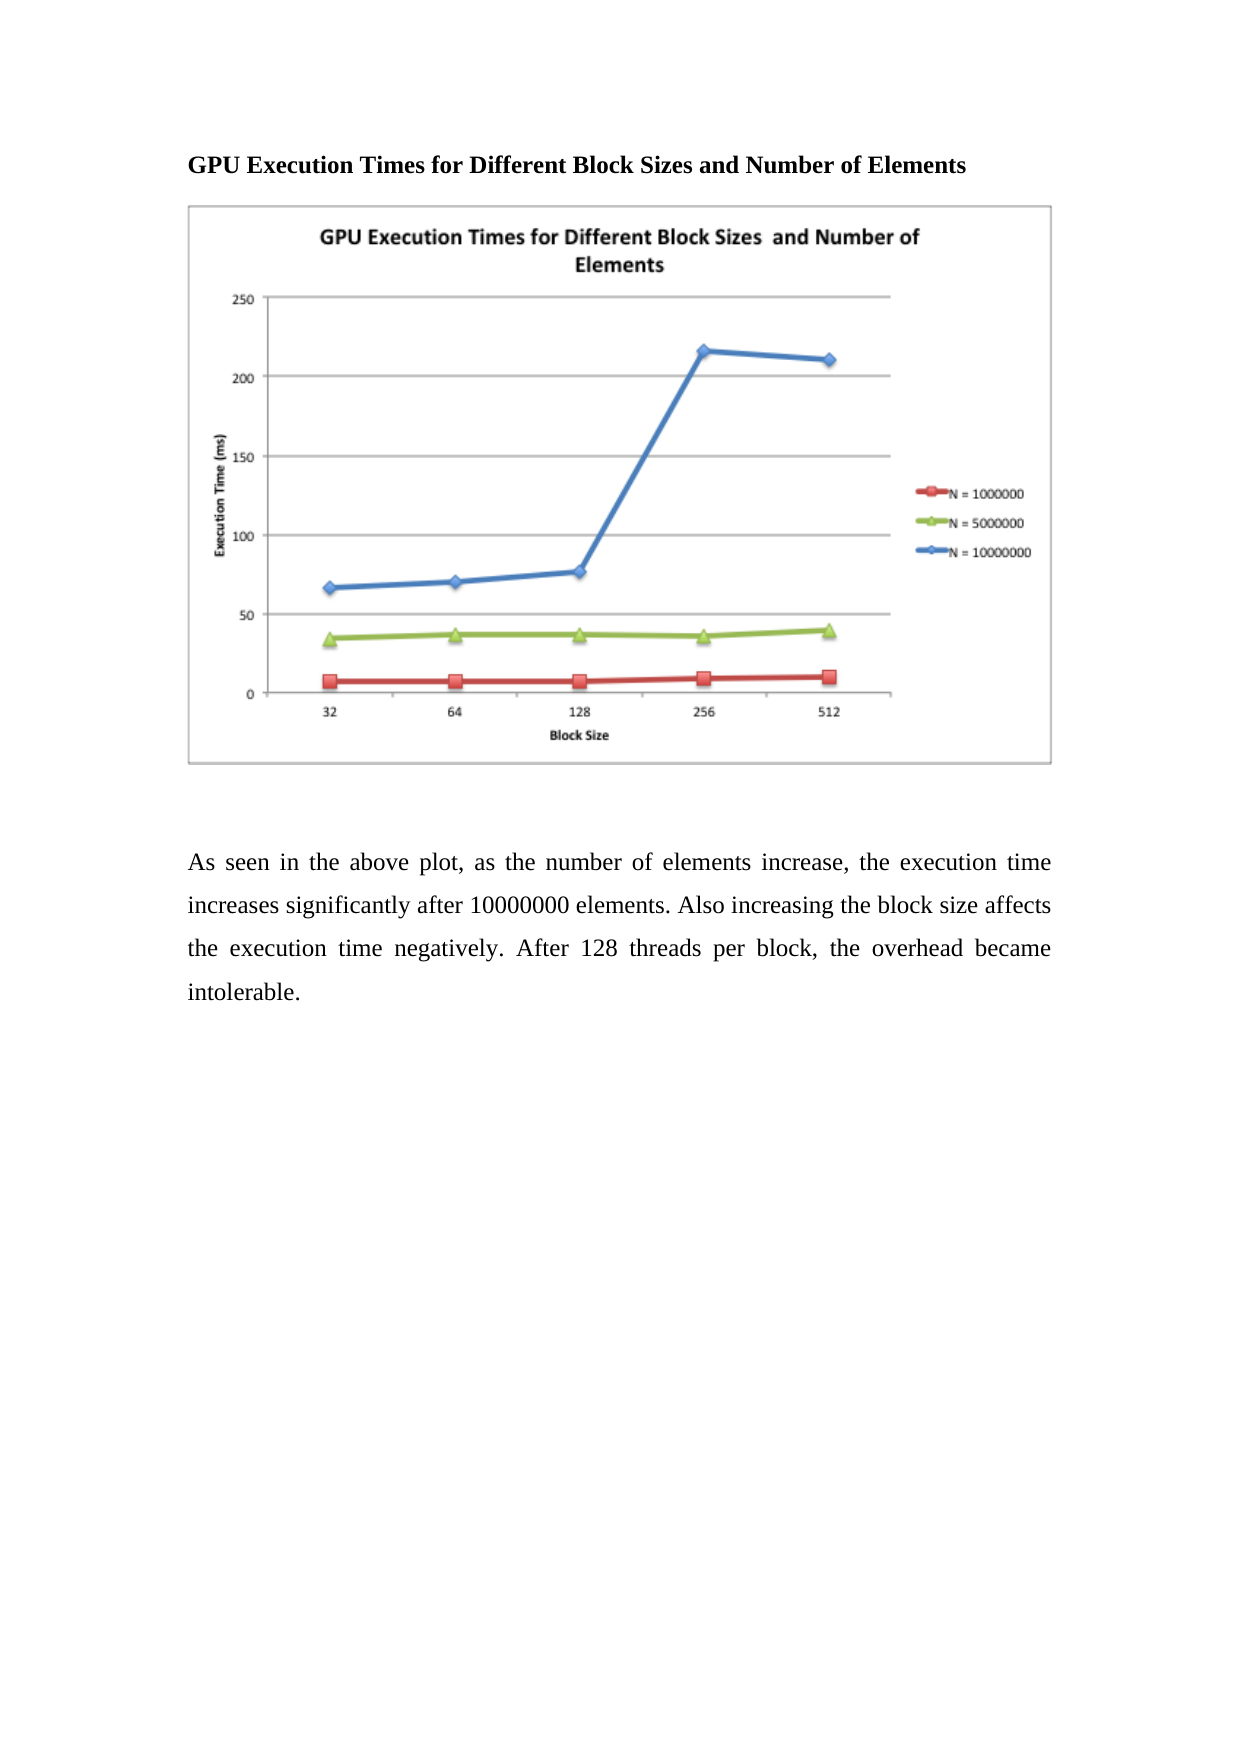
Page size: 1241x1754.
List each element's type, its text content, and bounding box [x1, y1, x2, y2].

text As seen in the above plot, as the number of elements increase, the execution time increases significantly after 10000000 elements. Also increasing the block size affects the execution time negatively. After 128 threads per block, the overhead became intolerable. [187, 847, 1053, 1005]
text GPU Execution Times for Different Block Sizes and Number of Elements [187, 150, 1053, 179]
picture [187, 205, 1053, 765]
